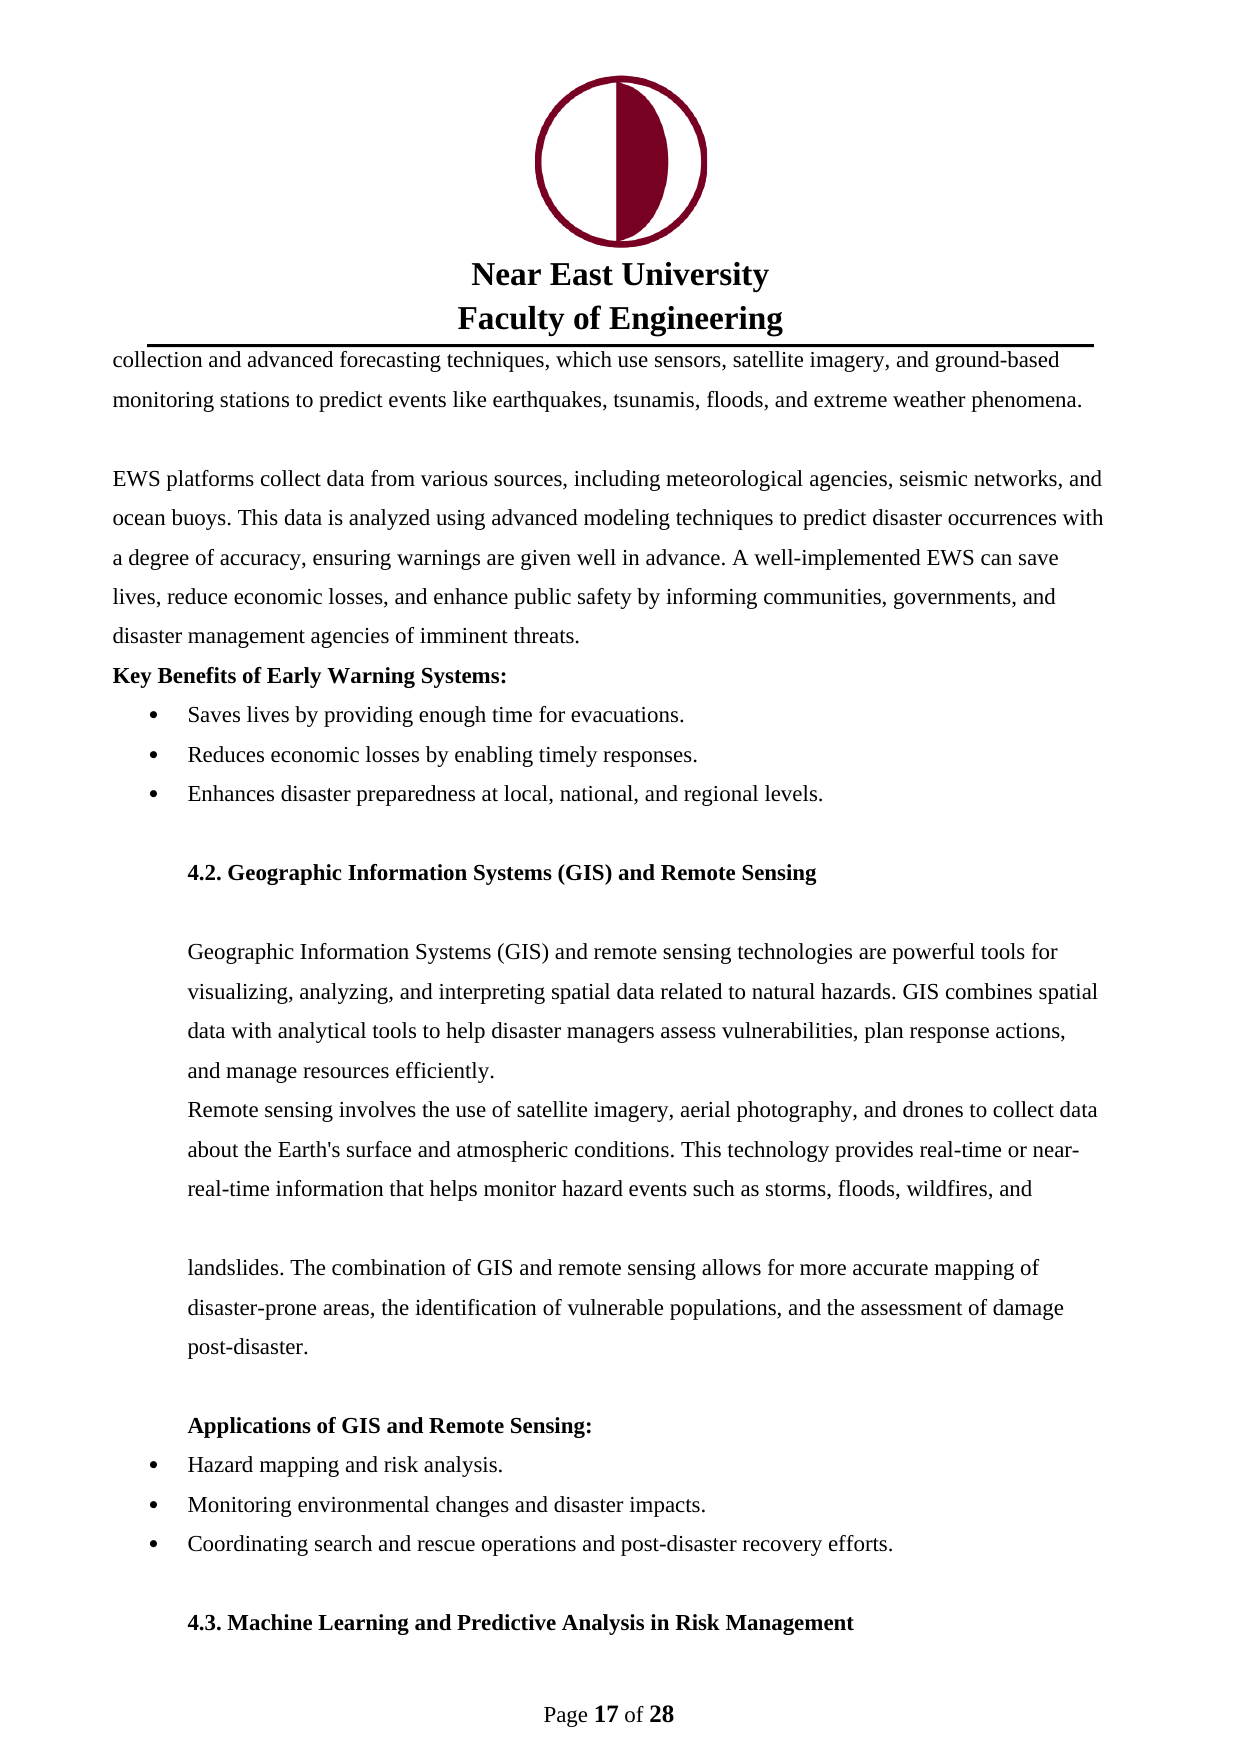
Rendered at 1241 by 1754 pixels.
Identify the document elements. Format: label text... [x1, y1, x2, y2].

picture [535, 75, 708, 248]
text 4.2. Geographic Information Systems (GIS) and Remote Sensing [187, 859, 1105, 886]
list Saves lives by providing enough time for evacuations. [150, 701, 1105, 728]
list Enhances disaster preparedness at local, national, and regional levels. [150, 780, 1105, 807]
text 4.3. Machine Learning and Predictive Analysis in Risk Management [187, 1609, 1105, 1636]
list Monitoring environmental changes and disaster impacts. [150, 1491, 1105, 1517]
text Applications of GIS and Remote Sensing: [187, 1412, 1105, 1438]
list Coordinating search and rescue operations and post-disaster recovery efforts. [150, 1531, 1105, 1557]
text Geographic Information Systems (GIS) and remote sensing technologies are powerful tools for visualizing, analyzing, and interpreting spatial data related to natural hazards. GIS combines spatial data with analytical tools to help disaster managers assess vulnerabilities, plan response actions, and manage resources efficiently. [187, 938, 1105, 1083]
text landslides. The combination of GIS and remote sensing allows for more accurate mapping of disaster-prone areas, the identification of vulnerable populations, and the assessment of damage post-disaster. [187, 1215, 1105, 1399]
list Reduces economic losses by enabling timely responses. [150, 741, 1105, 767]
list Hazard mapping and risk analysis. [150, 1452, 1105, 1478]
text EWS platforms collect data from various sources, including meteorological agencies, seismic networks, and ocean buoys. This data is analyzed using advanced modeling techniques to predict disaster occurrences with a degree of accuracy, ensuring warnings are given well in advance. A well-implemented EWS can save lives, reduce economic losses, and enhance public safety by informing communities, governments, and disaster management agencies of imminent threats. [112, 464, 1105, 649]
text Remote sensing involves the use of satellite imagery, aerial photography, and drones to collect data about the Earth's surface and atmospheric conditions. This technology provides real-time or near-real-time information that helps monitor hazard events such as storms, floods, wildfires, and [187, 1096, 1105, 1202]
text Key Benefits of Early Warning Systems: [112, 662, 1105, 688]
